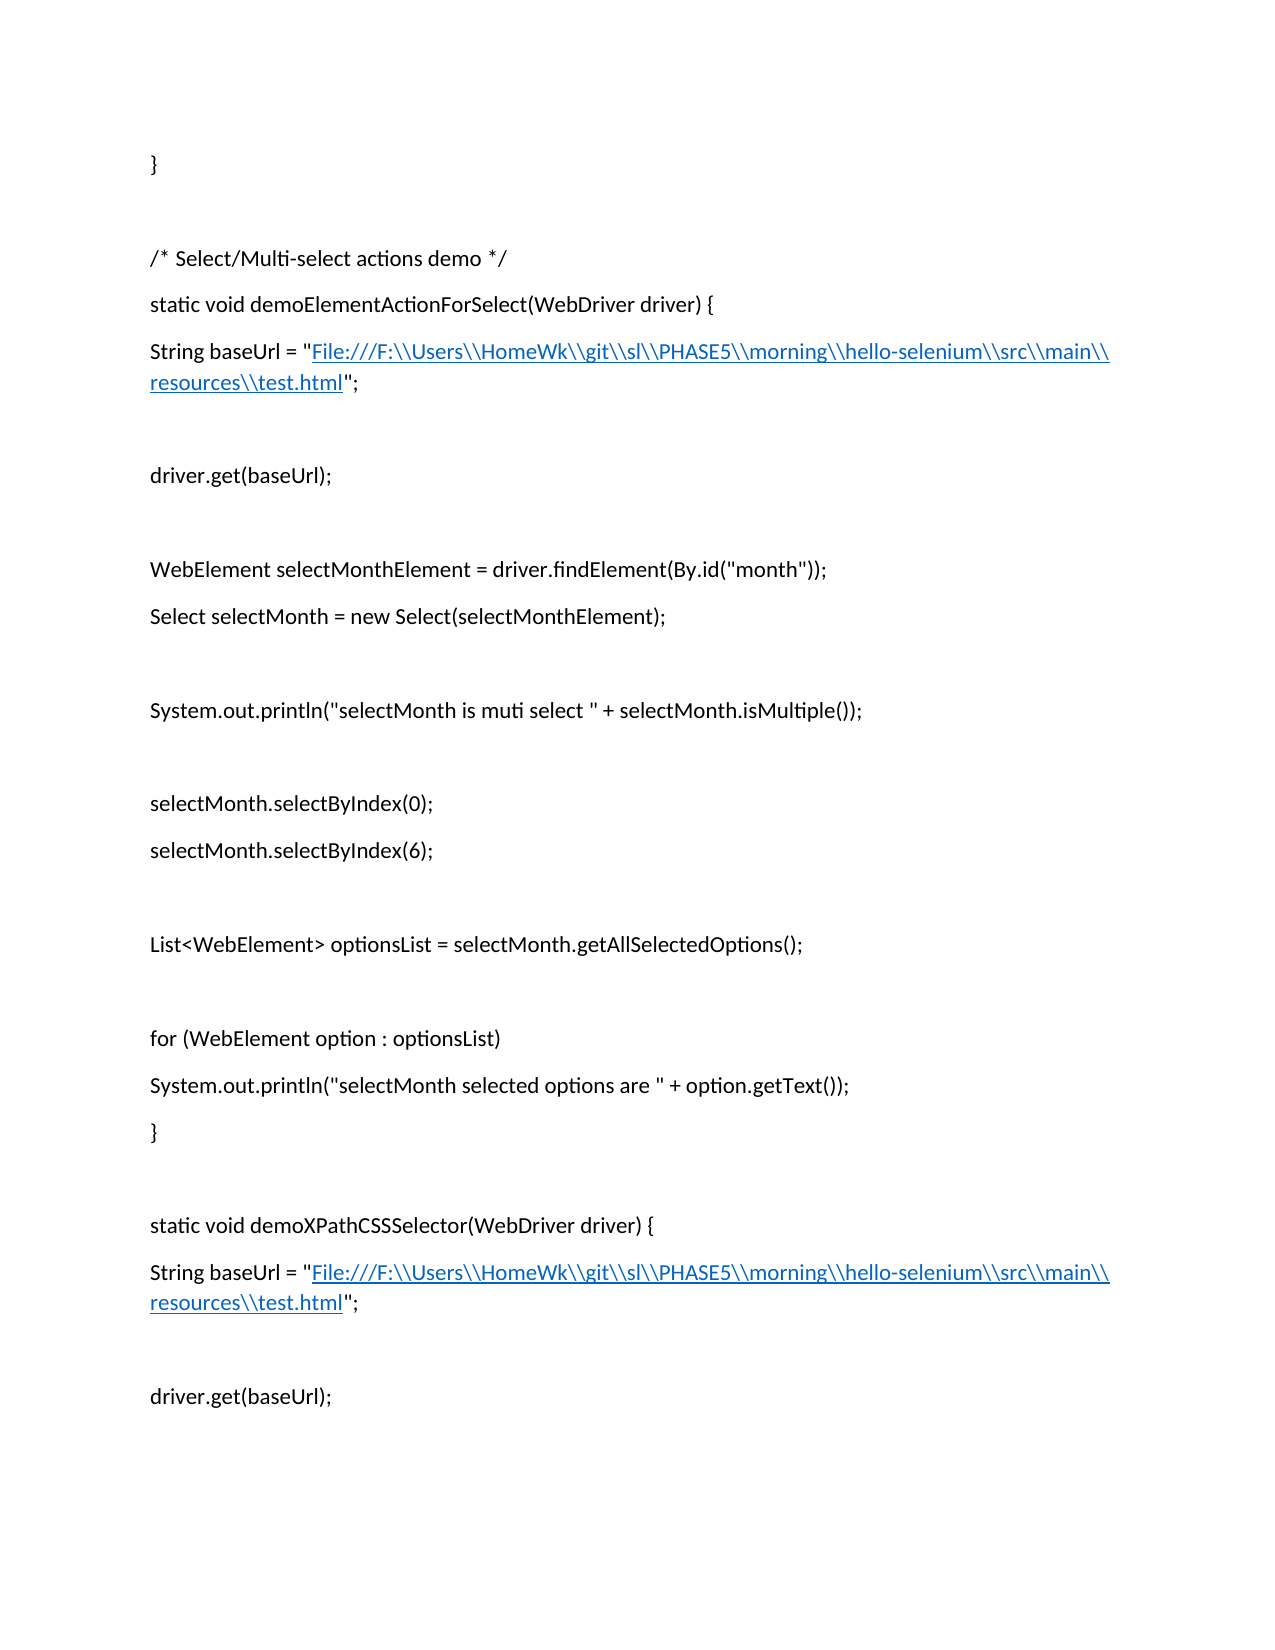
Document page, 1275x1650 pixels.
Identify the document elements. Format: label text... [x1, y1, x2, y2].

text } [150, 150, 1125, 178]
text driver.get(baseUrl); [150, 461, 1125, 489]
text String baseUrl = "File:///F:\\Users\\HomeWk\\git\\sl\\PHASE5\\morning\\hello-selenium\\src\\main\\resources\\test.html"; [150, 1258, 1125, 1317]
text selectMonth.selectByIndex(0); [150, 789, 1125, 818]
text String baseUrl = "File:///F:\\Users\\HomeWk\\git\\sl\\PHASE5\\morning\\hello-selenium\\src\\main\\resources\\test.html"; [150, 337, 1125, 396]
text selectMonth.selectByIndex(6); [150, 836, 1125, 864]
text static void demoXPathCSSSelector(WebDriver driver) { [150, 1211, 1125, 1239]
text List<WebElement> optionsList = selectMonth.getAllSelectedOptions(); [150, 930, 1125, 958]
text WebElement selectMonthElement = driver.findElement(By.id("month")); [150, 555, 1125, 583]
text System.out.println("selectMonth selected options are " + option.getText()); [150, 1071, 1125, 1099]
text for (WebElement option : optionsList) [150, 1024, 1125, 1052]
text } [150, 1118, 1125, 1146]
text driver.get(baseUrl); [150, 1382, 1125, 1410]
text static void demoElementActionForSelect(WebDriver driver) { [150, 291, 1125, 319]
text System.out.println("selectMonth is muti select " + selectMonth.isMultiple()); [150, 696, 1125, 724]
text Select selectMonth = new Select(selectMonthElement); [150, 602, 1125, 630]
text /* Select/Multi-select actions demo */ [150, 244, 1125, 272]
